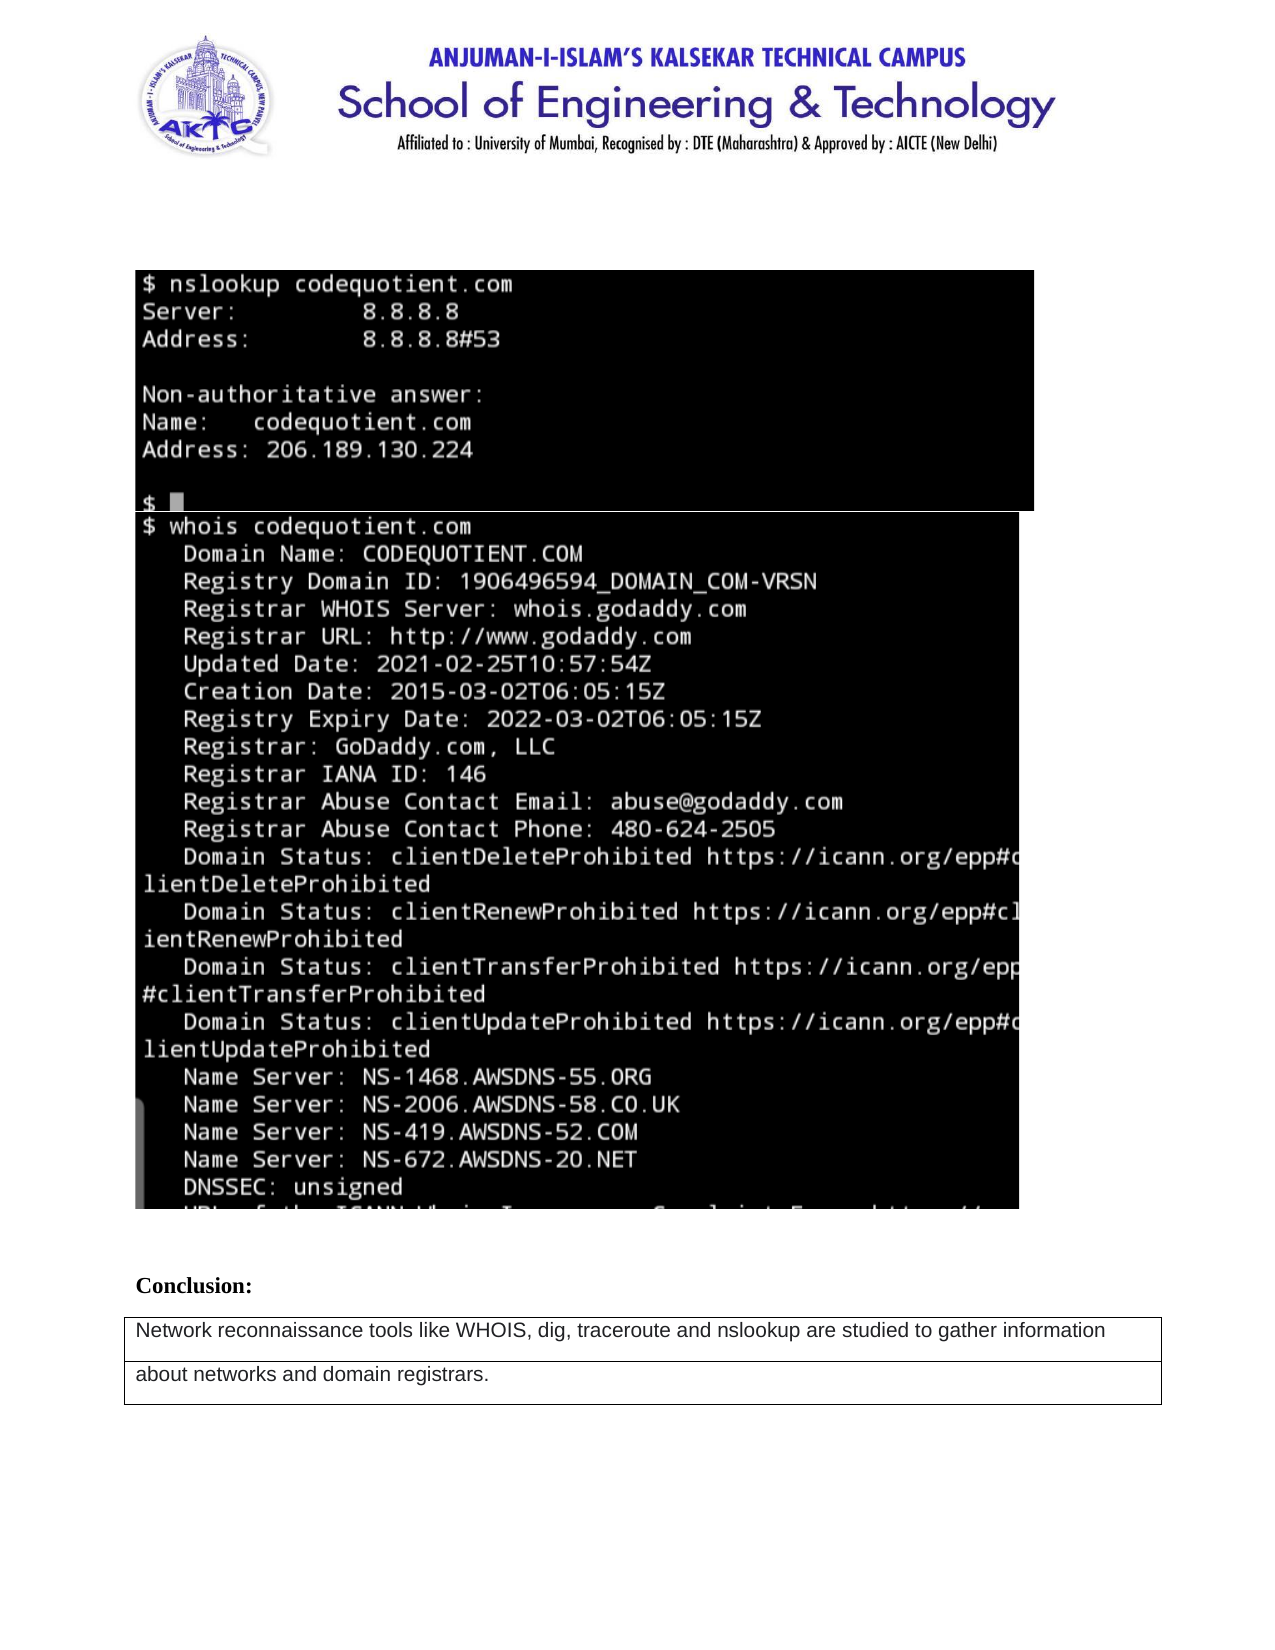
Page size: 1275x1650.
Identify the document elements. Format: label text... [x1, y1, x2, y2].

picture [135, 512, 1020, 1209]
text Conclusion: [135, 1272, 1160, 1298]
table_header Network reconnaissance tools like WHOIS, dig, traceroute and nslookup are studied to gather information [125, 1318, 1161, 1361]
table_cell about networks and domain registrars. [125, 1362, 1161, 1404]
picture [129, 33, 1135, 161]
picture [135, 270, 1035, 511]
